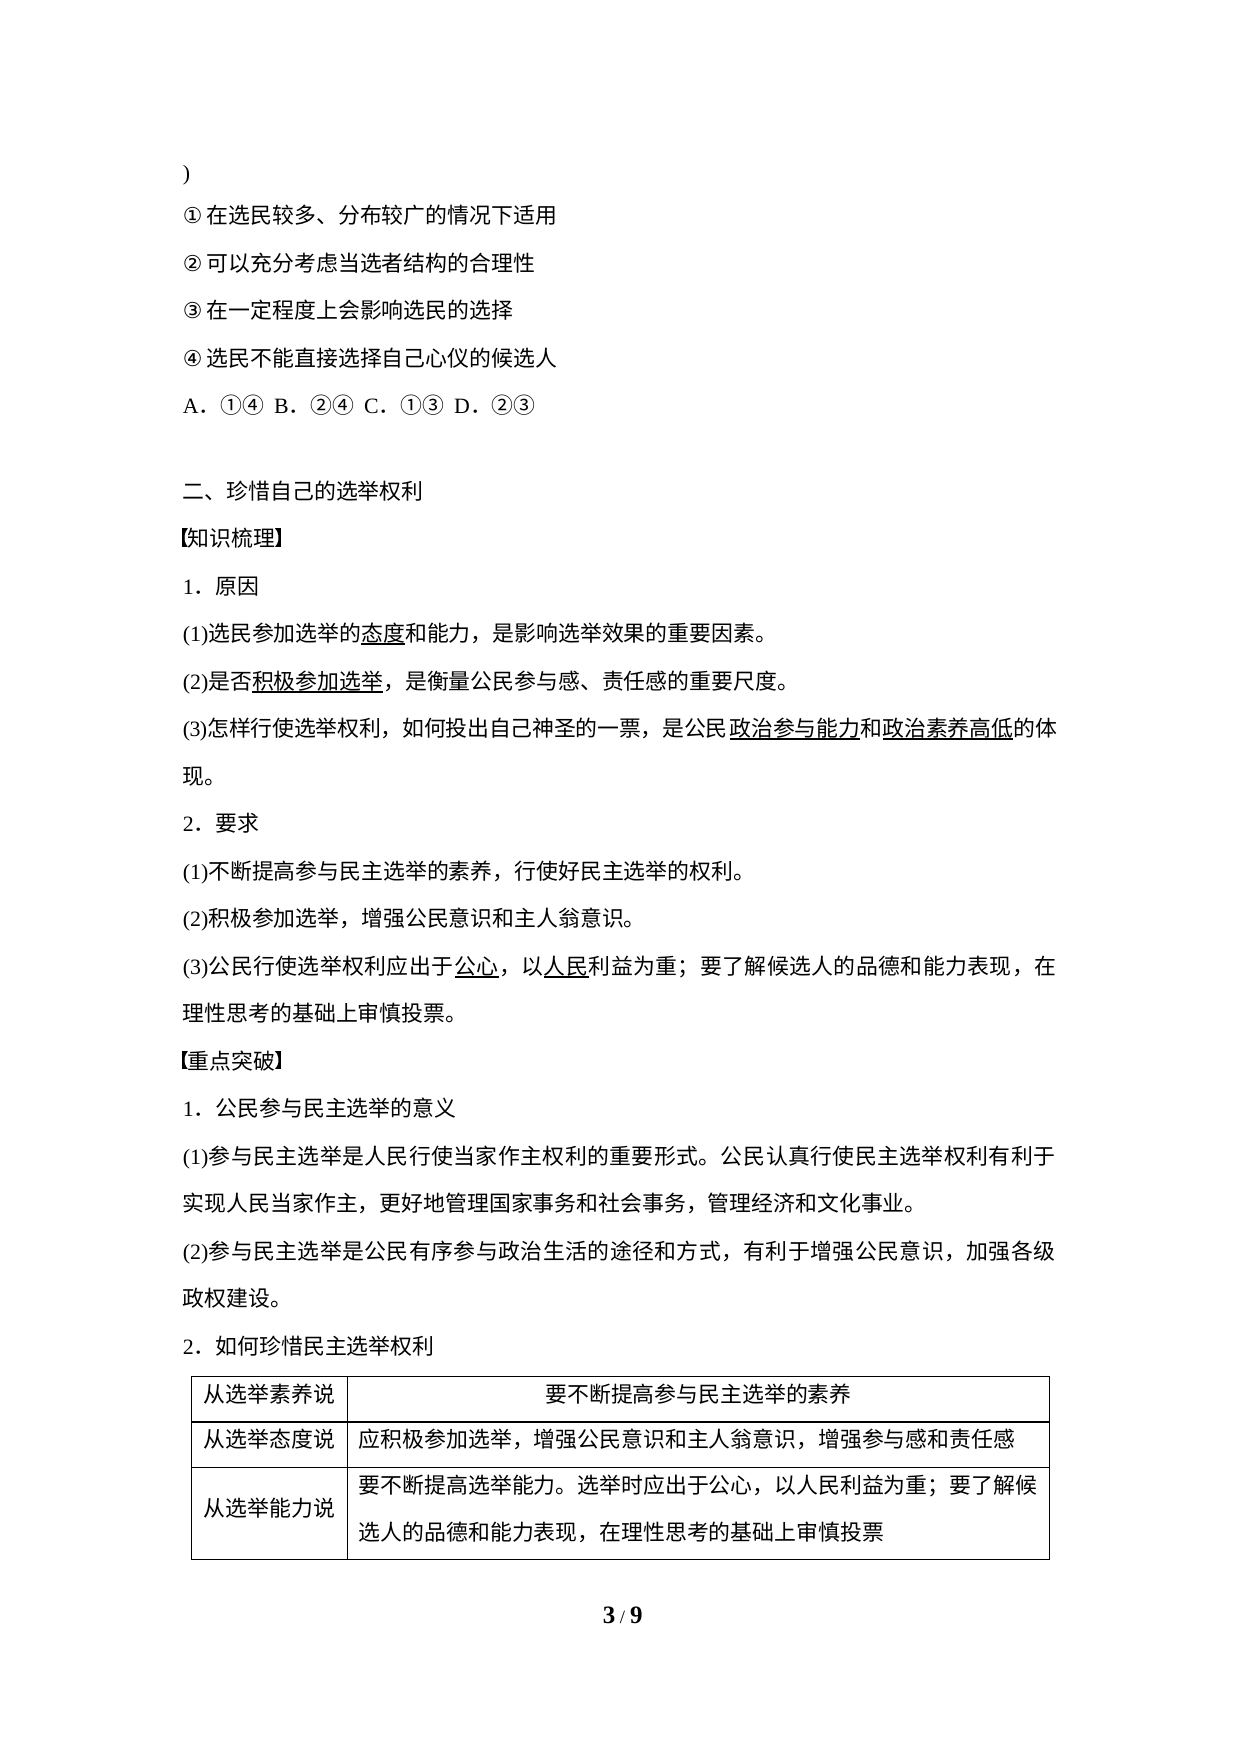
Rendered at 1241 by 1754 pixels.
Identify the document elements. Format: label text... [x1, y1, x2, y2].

text 知识梳理 [183, 521, 1058, 553]
text 重点突破 [183, 1044, 1058, 1075]
text (2)是否积极参加选举，是衡量公民参与感、责任感的重要尺度。 [183, 664, 1058, 695]
text 1．公民参与民主选举的意义 [183, 1091, 1058, 1123]
picture [275, 528, 281, 547]
table_cell 从选举能力说 [192, 1468, 347, 1559]
table_cell 应积极参加选举，增强公民意识和主人翁意识，增强参与感和责任感 [348, 1423, 1049, 1467]
table_cell 从选举态度说 [192, 1423, 347, 1467]
picture [182, 1051, 188, 1069]
text ①在选民较多、分布较广的情况下适用 [183, 198, 1058, 230]
text A．①④ B．②④ C．①③ D．②③ [183, 388, 1058, 420]
text 2．如何珍惜民主选举权利 [183, 1329, 1058, 1360]
table_cell 要不断提高选举能力。选举时应出于公心，以人民利益为重；要了解候选人的品德和能力表现，在理性思考的基础上审慎投票 [348, 1468, 1049, 1559]
text (3)怎样行使选举权利，如何投出自己神圣的一票，是公民政治参与能力和政治素养高低的体现。 [183, 711, 1058, 790]
text 2．要求 [183, 806, 1058, 838]
text ②可以充分考虑当选者结构的合理性 [183, 246, 1058, 277]
text (3)公民行使选举权利应出于公心，以人民利益为重；要了解候选人的品德和能力表现，在理性思考的基础上审慎投票。 [183, 949, 1058, 1028]
text (1)选民参加选举的态度和能力，是影响选举效果的重要因素。 [183, 616, 1058, 648]
text (1)不断提高参与民主选举的素养，行使好民主选举的权利。 [183, 854, 1058, 885]
text (1)参与民主选举是人民行使当家作主权利的重要形式。公民认真行使民主选举权利有利于实现人民当家作主，更好地管理国家事务和社会事务，管理经济和文化事业。 [183, 1139, 1058, 1218]
picture [275, 1051, 281, 1069]
text (2)积极参加选举，增强公民意识和主人翁意识。 [183, 901, 1058, 933]
picture [182, 528, 188, 547]
table_header 要不断提高参与民主选举的素养 [348, 1377, 1049, 1421]
text 二、珍惜自己的选举权利 [183, 474, 1058, 505]
text (2)参与民主选举是公民有序参与政治生活的途径和方式，有利于增强公民意识，加强各级政权建设。 [183, 1234, 1058, 1313]
text ③在一定程度上会影响选民的选择 [183, 293, 1058, 325]
table_header 从选举素养说 [192, 1377, 347, 1421]
text ④选民不能直接选择自己心仪的候选人 [183, 341, 1058, 372]
text 1．原因 [183, 569, 1058, 600]
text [183, 160, 1058, 185]
